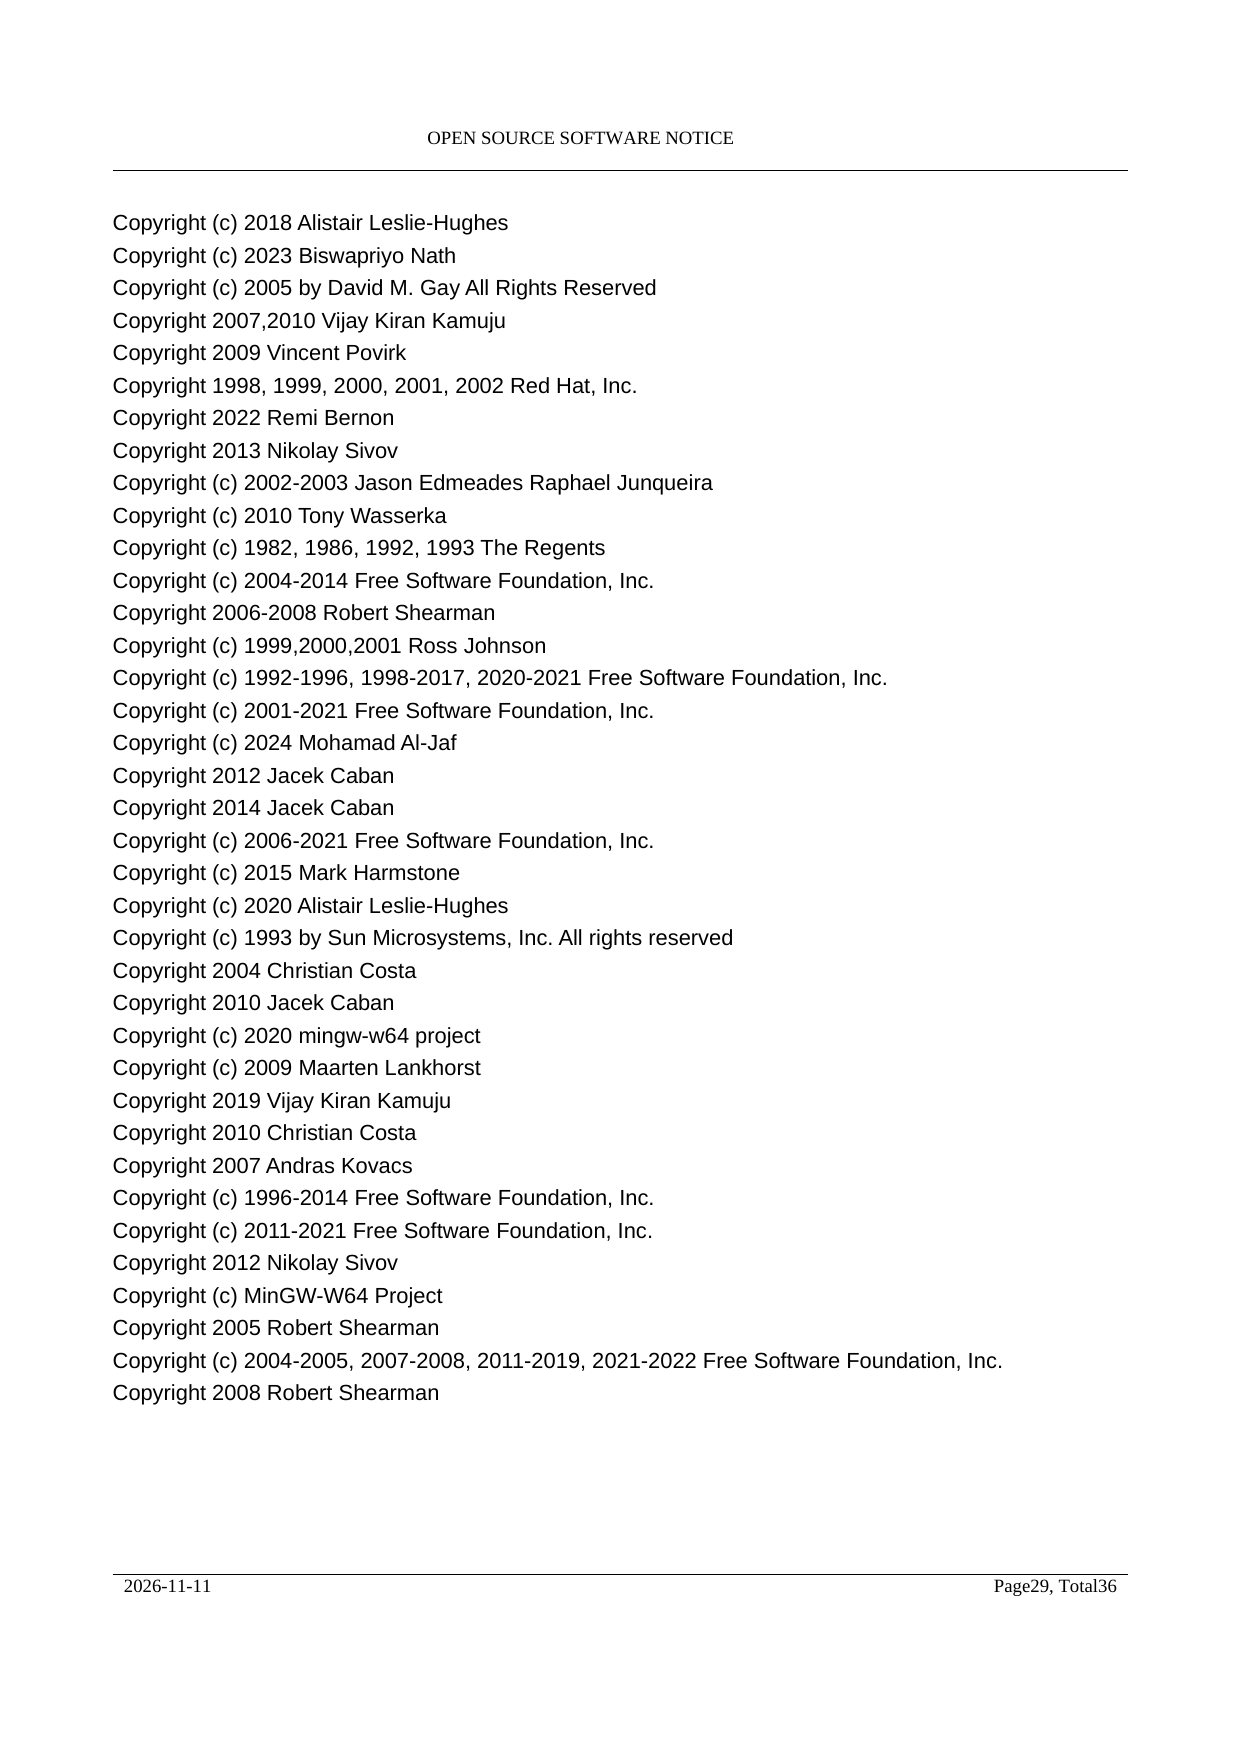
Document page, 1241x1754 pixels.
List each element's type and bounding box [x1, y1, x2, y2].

text [112, 206, 1128, 1441]
